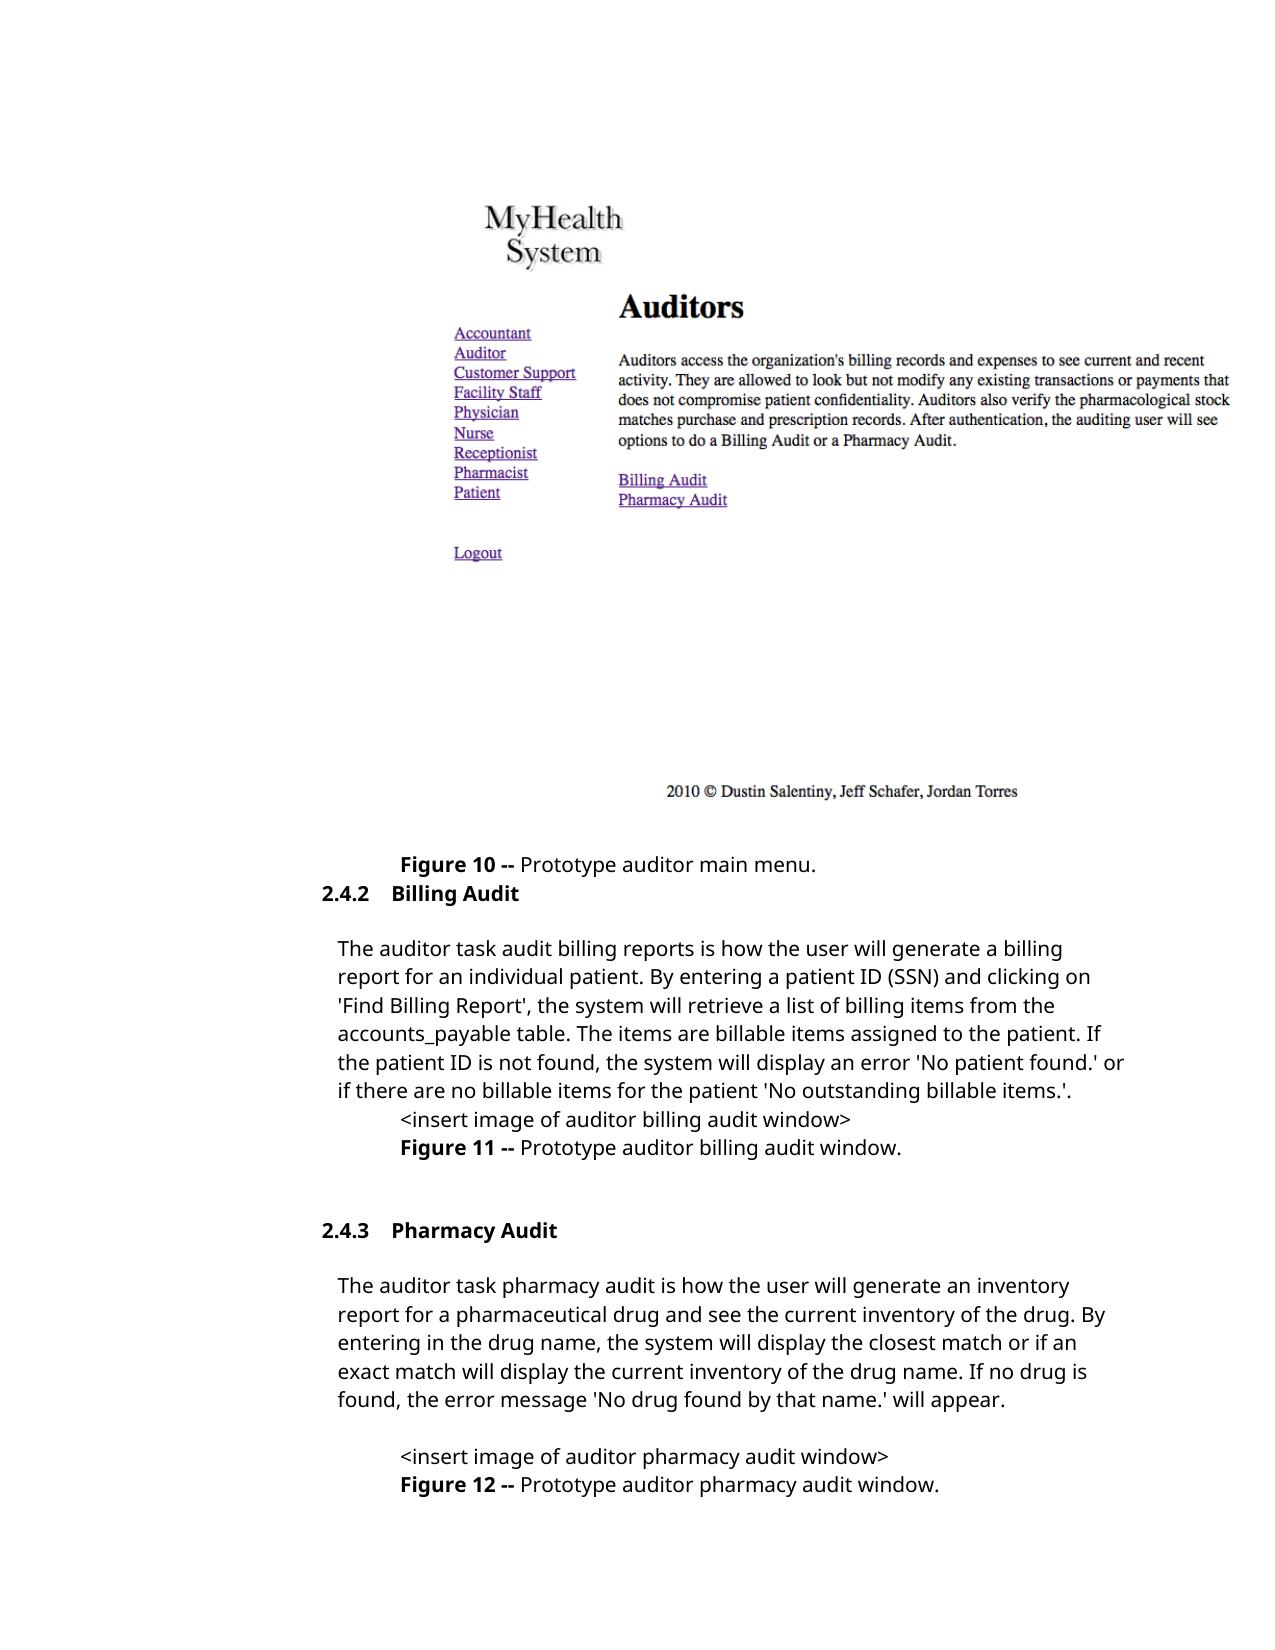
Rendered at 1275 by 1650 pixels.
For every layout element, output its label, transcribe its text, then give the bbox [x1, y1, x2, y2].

text Figure 12 -- Prototype auditor pharmacy audit window. [400, 1471, 1125, 1499]
text The auditor task pharmacy audit is how the user will generate an inventory report for a pharmaceutical drug and see the current inventory of the drug. By entering in the drug name, the system will display the closest match or if an exact match will display the current inventory of the drug name. If no drug is found, the error message 'No drug found by that name.' will appear. [337, 1272, 1125, 1414]
text <insert image of auditor pharmacy audit window> [400, 1442, 1125, 1471]
text Figure 11 -- Prototype auditor billing audit window. [400, 1133, 1125, 1162]
text Figure 10 -- Prototype auditor main menu. [400, 851, 1125, 879]
text The auditor task audit billing reports is how the user will generate a billing report for an individual patient. By entering a patient ID (SSN) and clicking on 'Find Billing Report', the system will retrieve a list of billing items from the accounts_payable table. The items are billable items assigned to the patient. If the patient ID is not found, the system will display an error 'No patient found.' or if there are no billable items for the patient 'No outstanding billable items.'. [337, 934, 1125, 1105]
subtitle 2.4.3 Pharmacy Audit [150, 1217, 1125, 1245]
picture [337, 150, 1275, 851]
text <insert image of auditor billing audit window> [400, 1105, 1125, 1133]
subtitle 2.4.2 Billing Audit [150, 879, 1125, 907]
